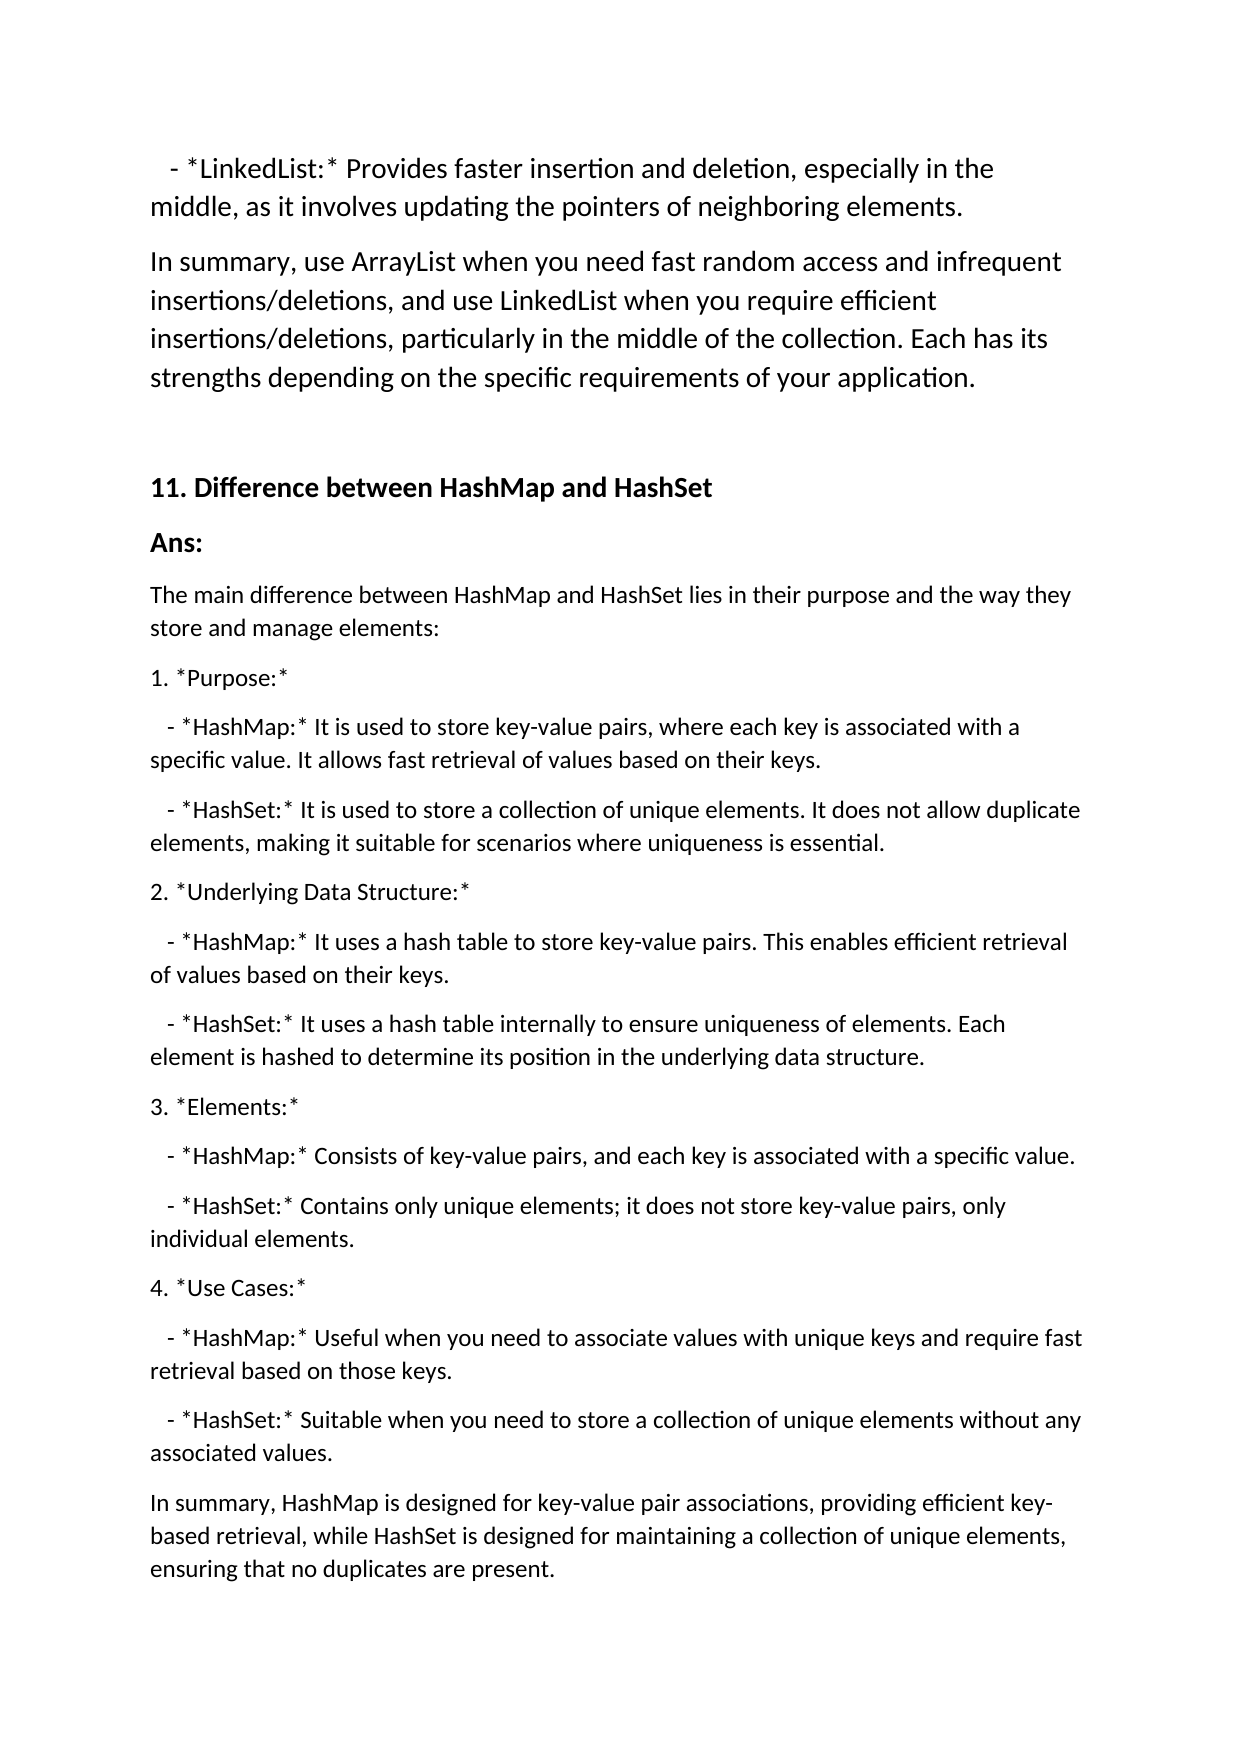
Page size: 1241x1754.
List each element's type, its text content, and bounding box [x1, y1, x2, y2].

text 1. *Purpose:* [150, 662, 1090, 692]
text 2. *Underlying Data Structure:* [150, 876, 1090, 907]
text In summary, use ArrayList when you need fast random access and infrequent insertions/deletions, and use LinkedList when you require efficient insertions/deletions, particularly in the middle of the collection. Each has its strengths depending on the specific requirements of your application. [150, 243, 1090, 394]
text 3. *Elements:* [150, 1091, 1090, 1121]
text - *HashMap:* Consists of key-value pairs, and each key is associated with a specific value. [150, 1141, 1090, 1171]
text - *HashSet:* Suitable when you need to store a collection of unique elements without any associated values. [150, 1405, 1090, 1468]
text Ans: [150, 524, 1090, 560]
text - *LinkedList:* Provides faster insertion and deletion, especially in the middle, as it involves updating the pointers of neighboring elements. [150, 150, 1090, 224]
text - *HashMap:* Useful when you need to associate values with unique keys and require fast retrieval based on those keys. [150, 1322, 1090, 1386]
text - *HashSet:* It uses a hash table internally to ensure uniqueness of elements. Each element is hashed to determine its position in the underlying data structure. [150, 1008, 1090, 1072]
text The main difference between HashMap and HashSet lies in their purpose and the way they store and manage elements: [150, 579, 1090, 643]
text 11. Difference between HashMap and HashSet [150, 469, 1090, 505]
text 4. *Use Cases:* [150, 1273, 1090, 1303]
text - *HashMap:* It uses a hash table to store key-value pairs. This enables efficient retrieval of values based on their keys. [150, 926, 1090, 989]
text - *HashSet:* It is used to store a collection of unique elements. It does not allow duplicate elements, making it suitable for scenarios where uniqueness is essential. [150, 794, 1090, 857]
text - *HashSet:* Contains only unique elements; it does not store key-value pairs, only individual elements. [150, 1190, 1090, 1253]
text In summary, HashMap is designed for key-value pair associations, providing efficient key-based retrieval, while HashSet is designed for maintaining a collection of unique elements, ensuring that no duplicates are present. [150, 1487, 1090, 1583]
text - *HashMap:* It is used to store key-value pairs, where each key is associated with a specific value. It allows fast retrieval of values based on their keys. [150, 711, 1090, 775]
